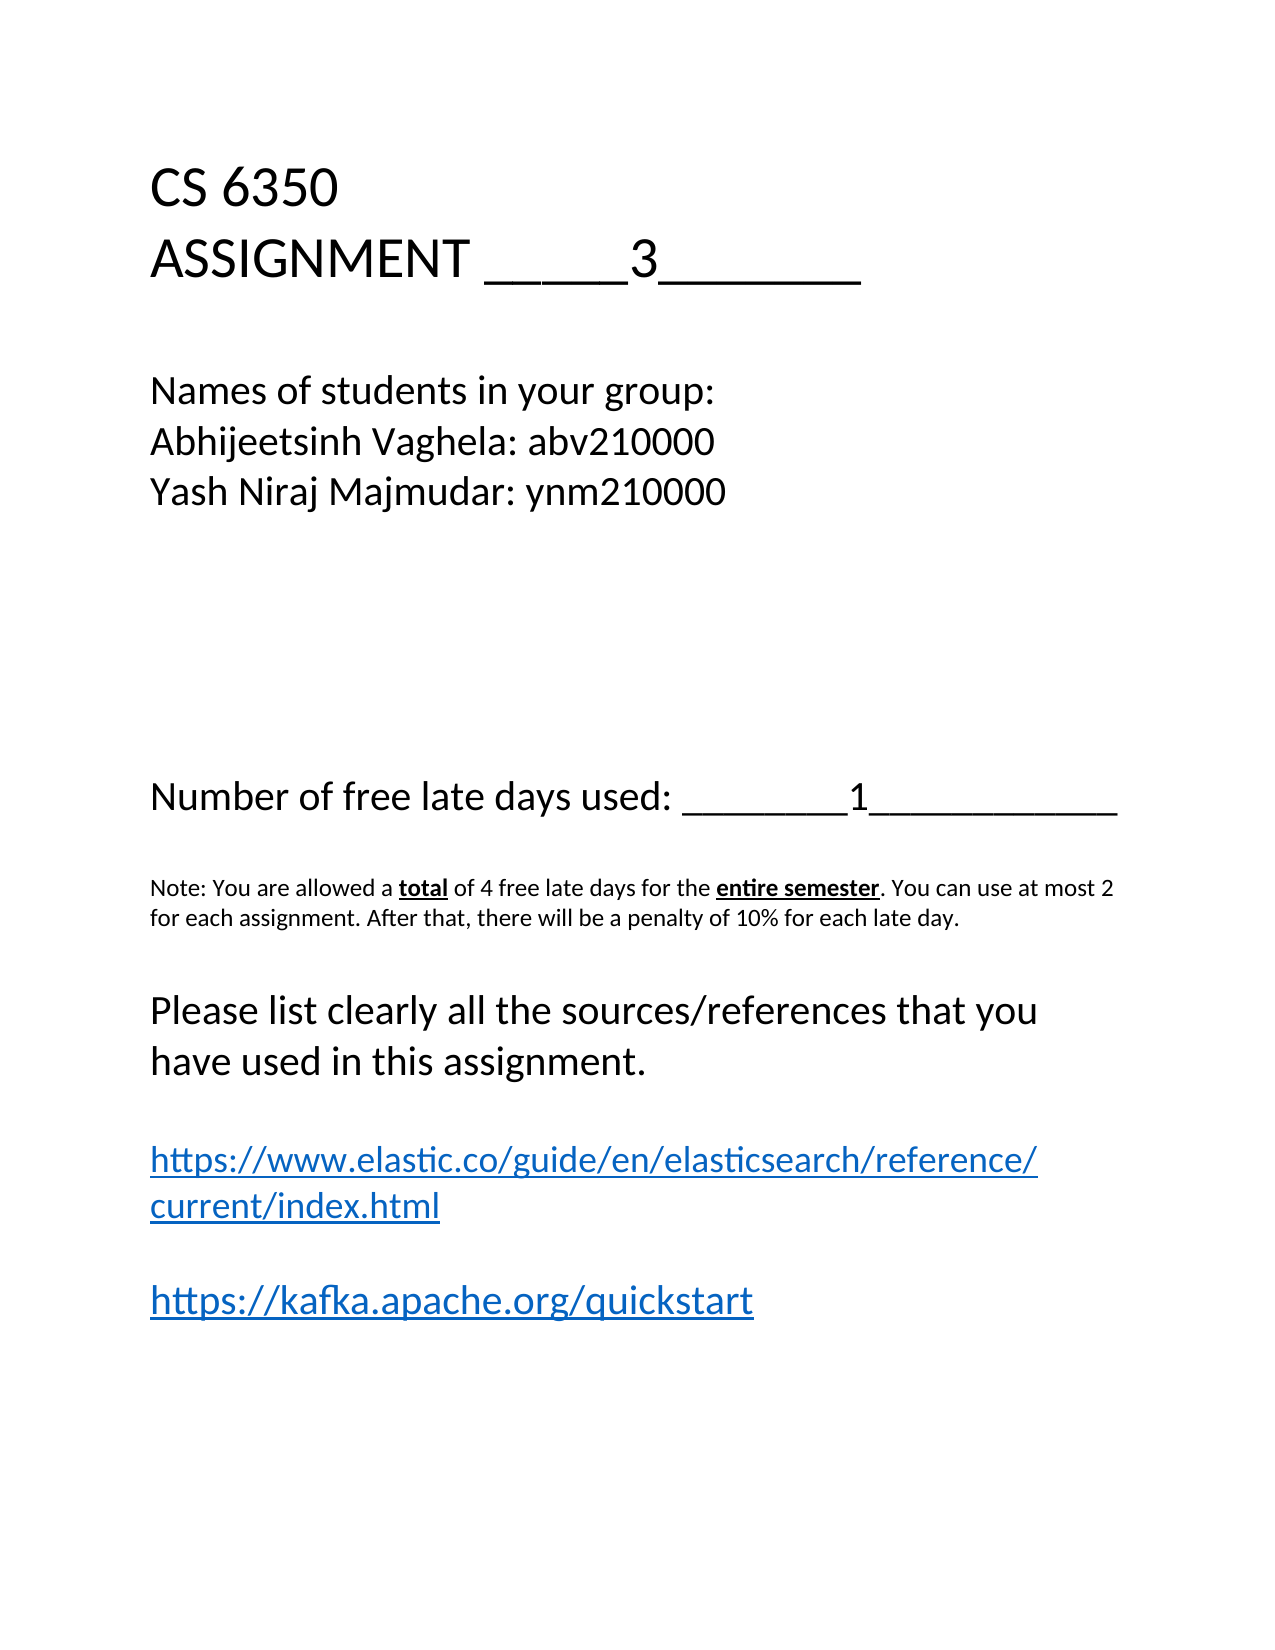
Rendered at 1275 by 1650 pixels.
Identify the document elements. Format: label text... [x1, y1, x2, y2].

text Names of students in your group: [150, 364, 1125, 414]
text CS 6350 [150, 150, 1125, 221]
text https://www.elastic.co/guide/en/elasticsearch/reference/current/index.html [150, 1136, 1125, 1228]
text https://kafka.apache.org/quickstart [150, 1274, 1125, 1325]
text Number of free late days used: ________1____________ Note: You are allowed a total of 4 free late days for the entire semester. You can use at most 2 for each assignment. After that, there will be a penalty of 10% for each late day. [150, 770, 1125, 933]
text Yash Niraj Majmudar: ynm210000 [150, 465, 1125, 516]
text ASSIGNMENT _____3_______ [150, 221, 1125, 292]
text Abhijeetsinh Vaghela: abv210000 [150, 414, 1125, 465]
text Please list clearly all the sources/references that you have used in this assignment. [150, 984, 1125, 1086]
